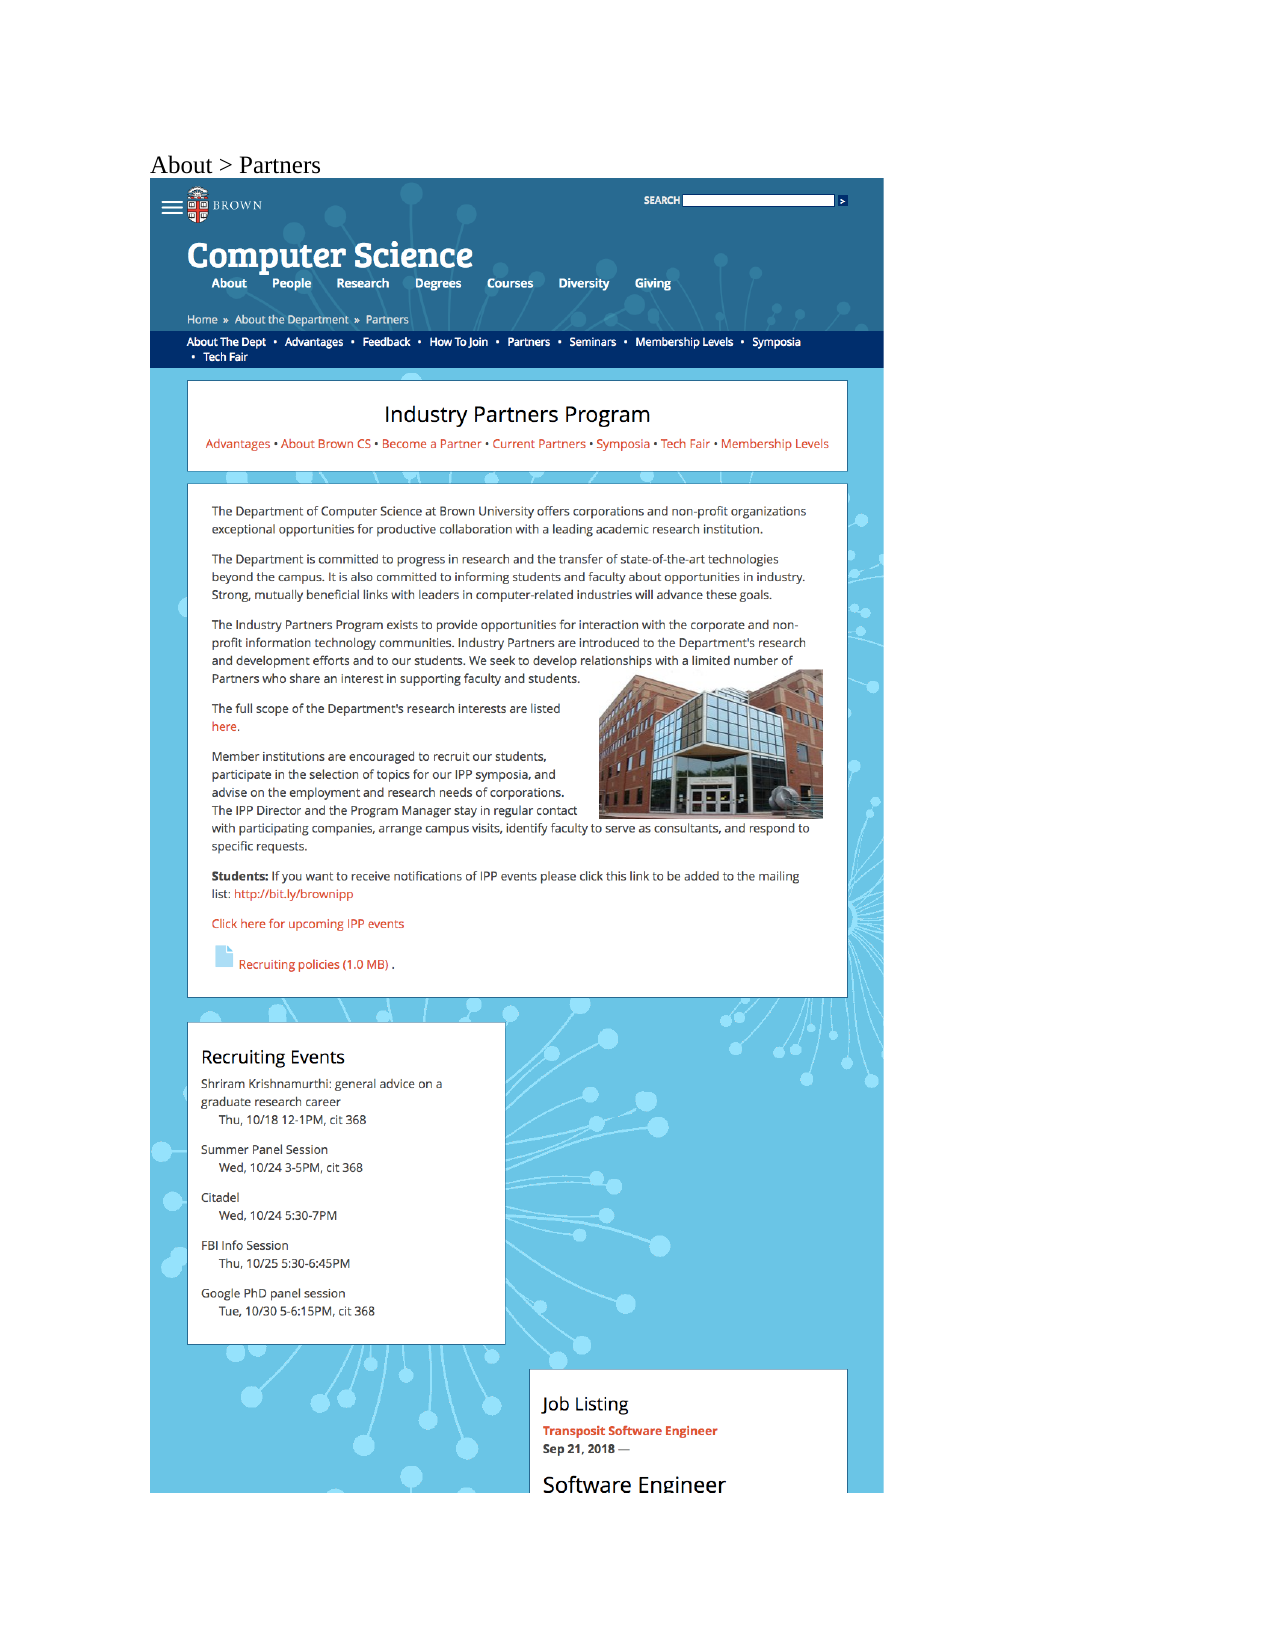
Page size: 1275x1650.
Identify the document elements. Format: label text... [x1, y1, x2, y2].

picture [150, 178, 884, 1493]
text About > Partners [150, 150, 1125, 179]
